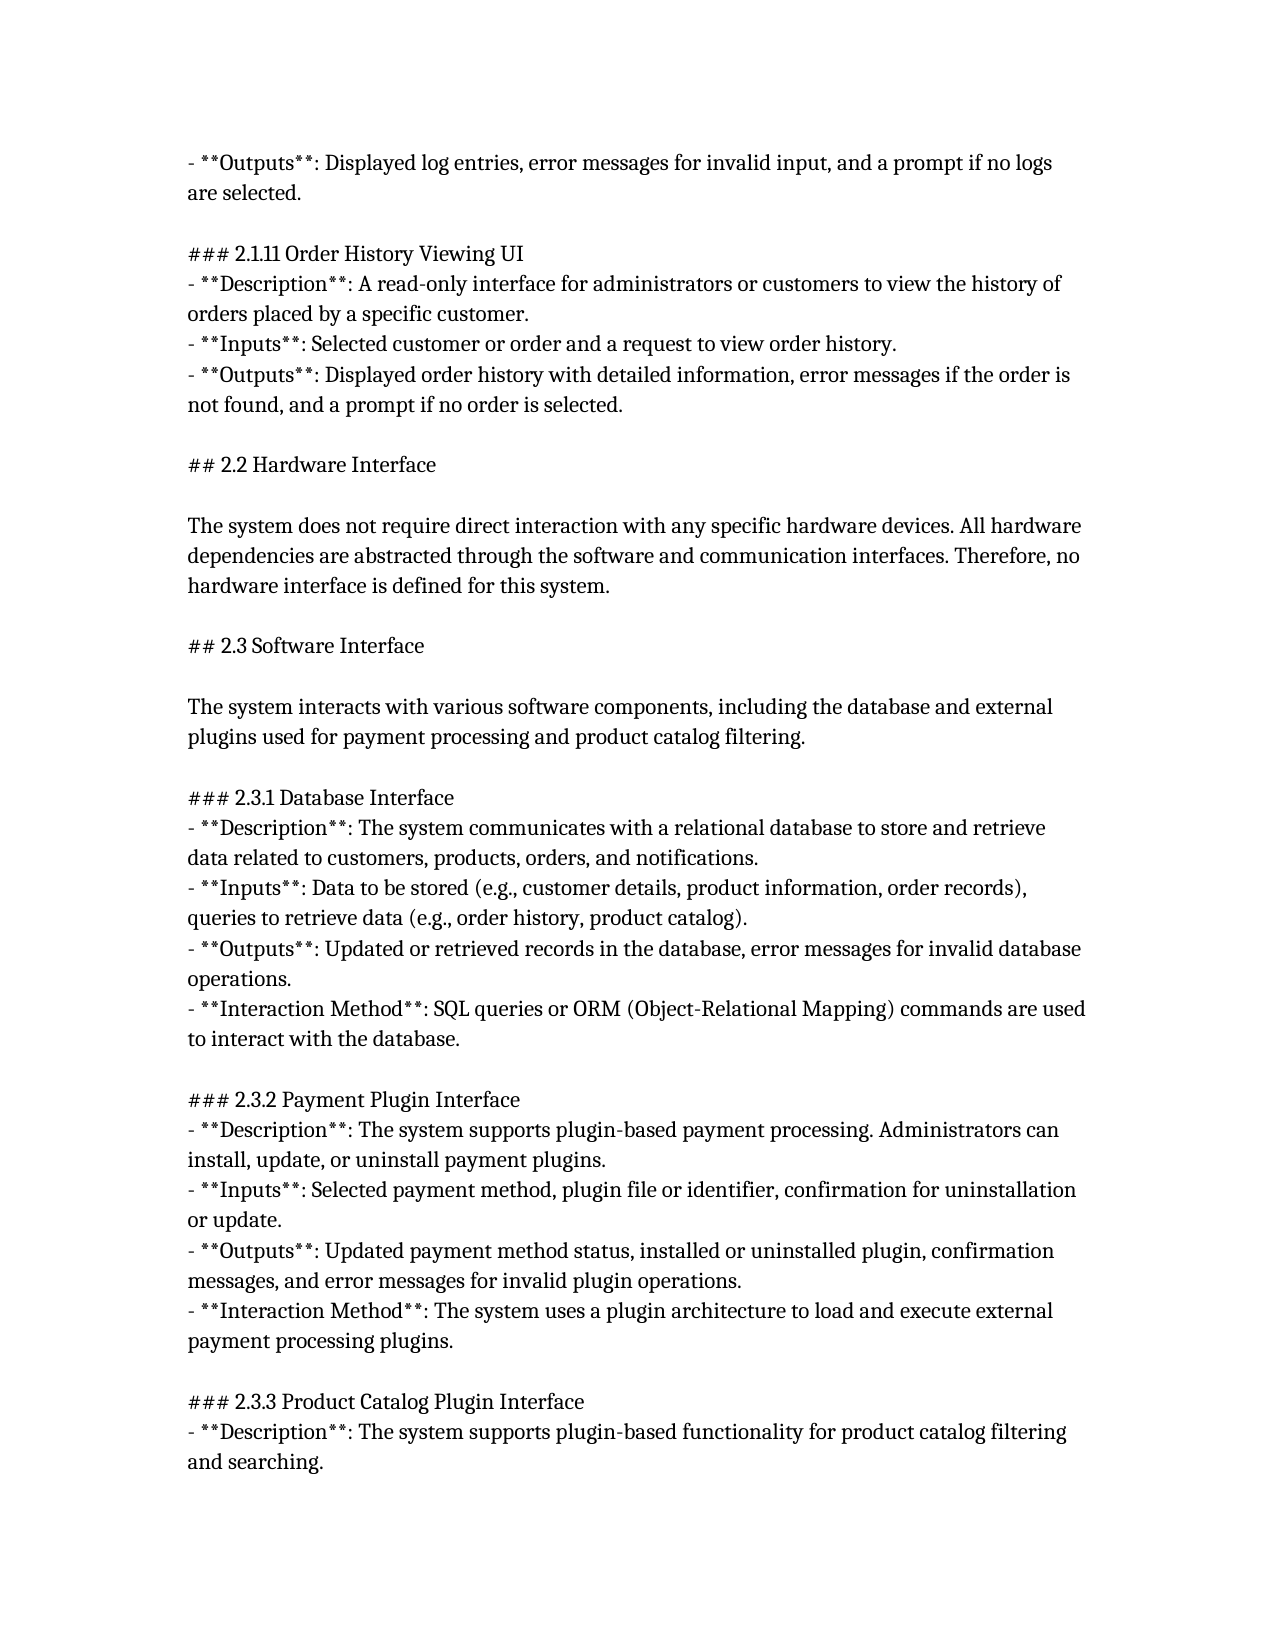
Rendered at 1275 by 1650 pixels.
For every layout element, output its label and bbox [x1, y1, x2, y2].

text [187, 150, 1087, 1475]
